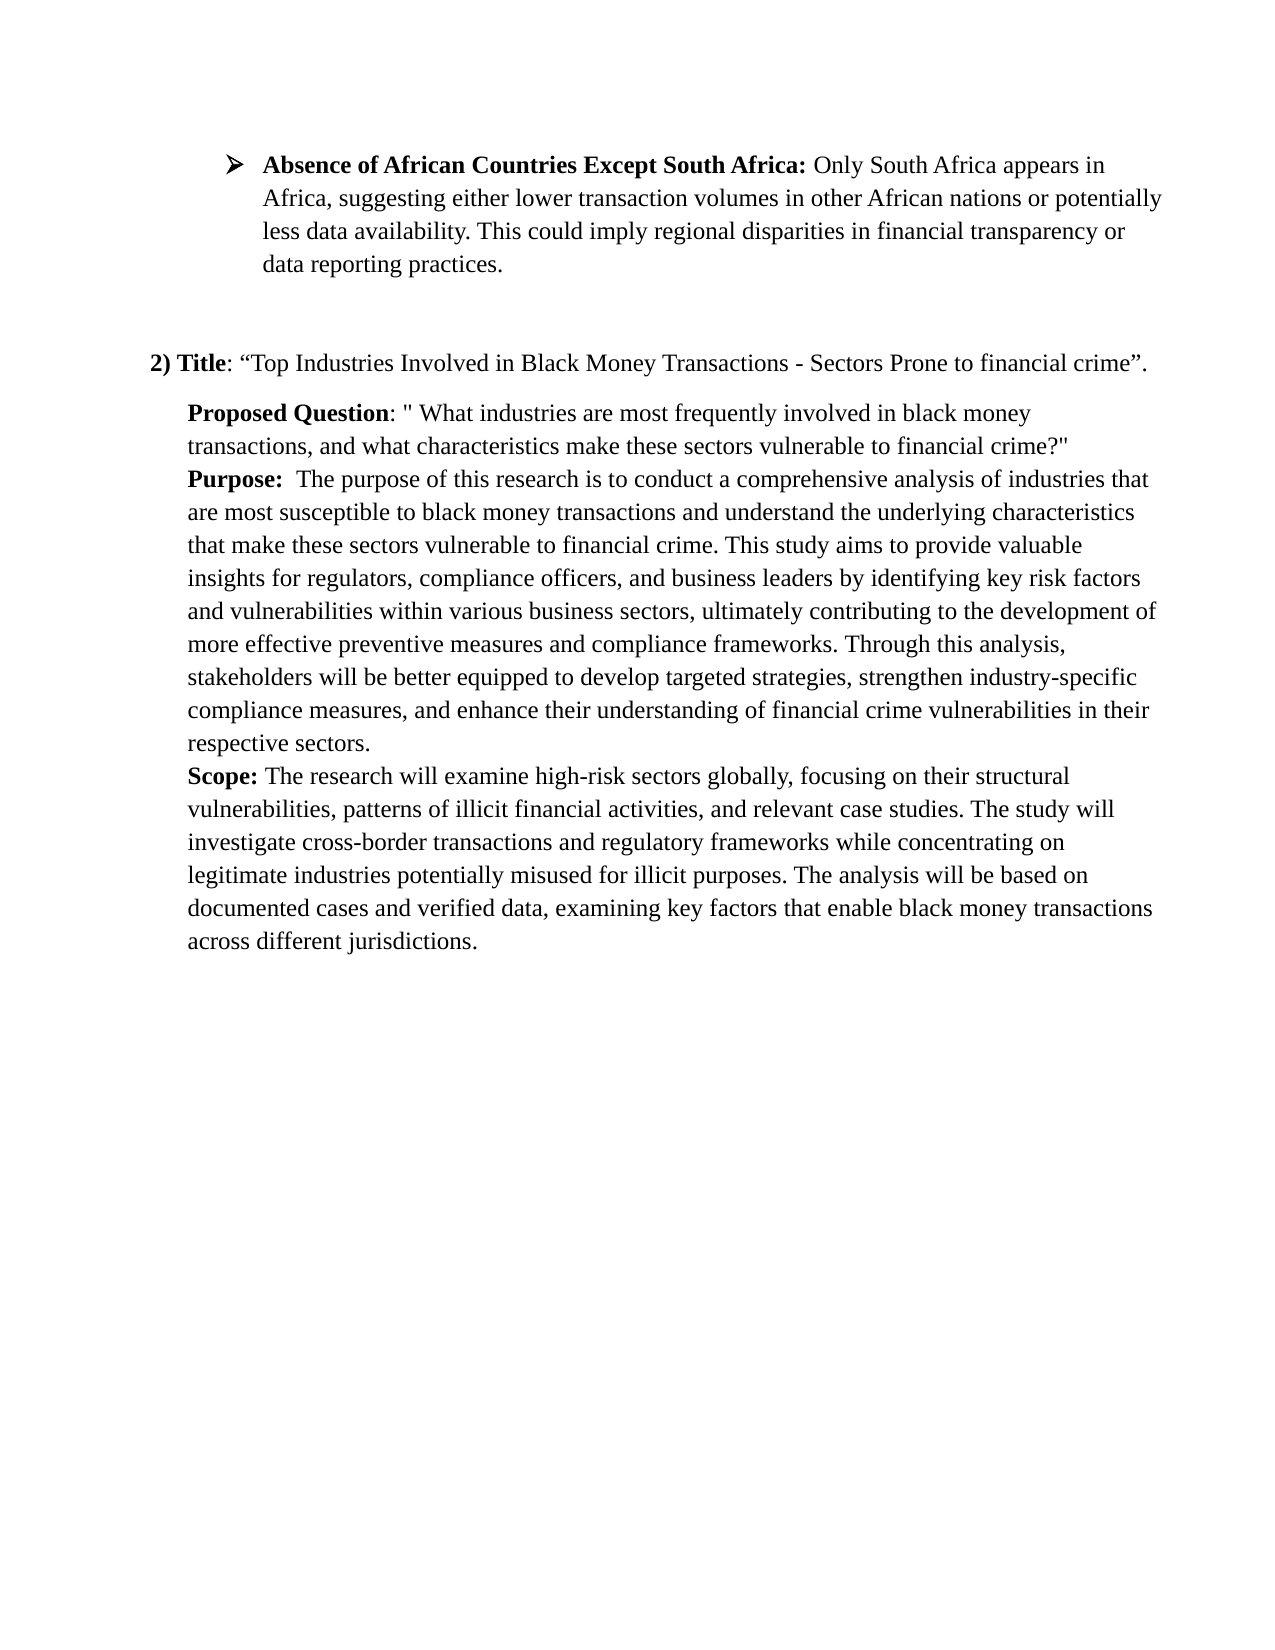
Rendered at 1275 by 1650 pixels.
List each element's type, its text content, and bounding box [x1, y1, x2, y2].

list Purpose: The purpose of this research is to conduct a comprehensive analysis of industries that are most susceptible to black money transactions and understand the underlying characteristics that make these sectors vulnerable to financial crime. This study aims to provide valuable insights for regulators, compliance officers, and business leaders by identifying key risk factors and vulnerabilities within various business sectors, ultimately contributing to the development of more effective preventive measures and compliance frameworks. Through this analysis, stakeholders will be better equipped to develop targeted strategies, strengthen industry-specific compliance measures, and enhance their understanding of financial crime vulnerabilities in their respective sectors. [187, 464, 1162, 757]
list Proposed Question: " What industries are most frequently involved in black money transactions, and what characteristics make these sectors vulnerable to financial crime?" [187, 398, 1162, 460]
list Absence of African Countries Except South Africa: Only South Africa appears in Africa, suggesting either lower transaction volumes in other African nations or potentially less data availability. This could imply regional disparities in financial transparency or data reporting practices. [225, 150, 1162, 278]
list Scope: The research will examine high-risk sectors globally, focusing on their structural vulnerabilities, patterns of illicit financial activities, and relevant case studies. The study will investigate cross-border transactions and regulatory frameworks while concentrating on legitimate industries potentially misused for illicit purposes. The analysis will be based on documented cases and verified data, examining key factors that enable black money transactions across different jurisdictions. [187, 761, 1162, 955]
text 2) Title: “Top Industries Involved in Black Money Transactions - Sectors Prone to financial crime”. [112, 348, 1162, 377]
